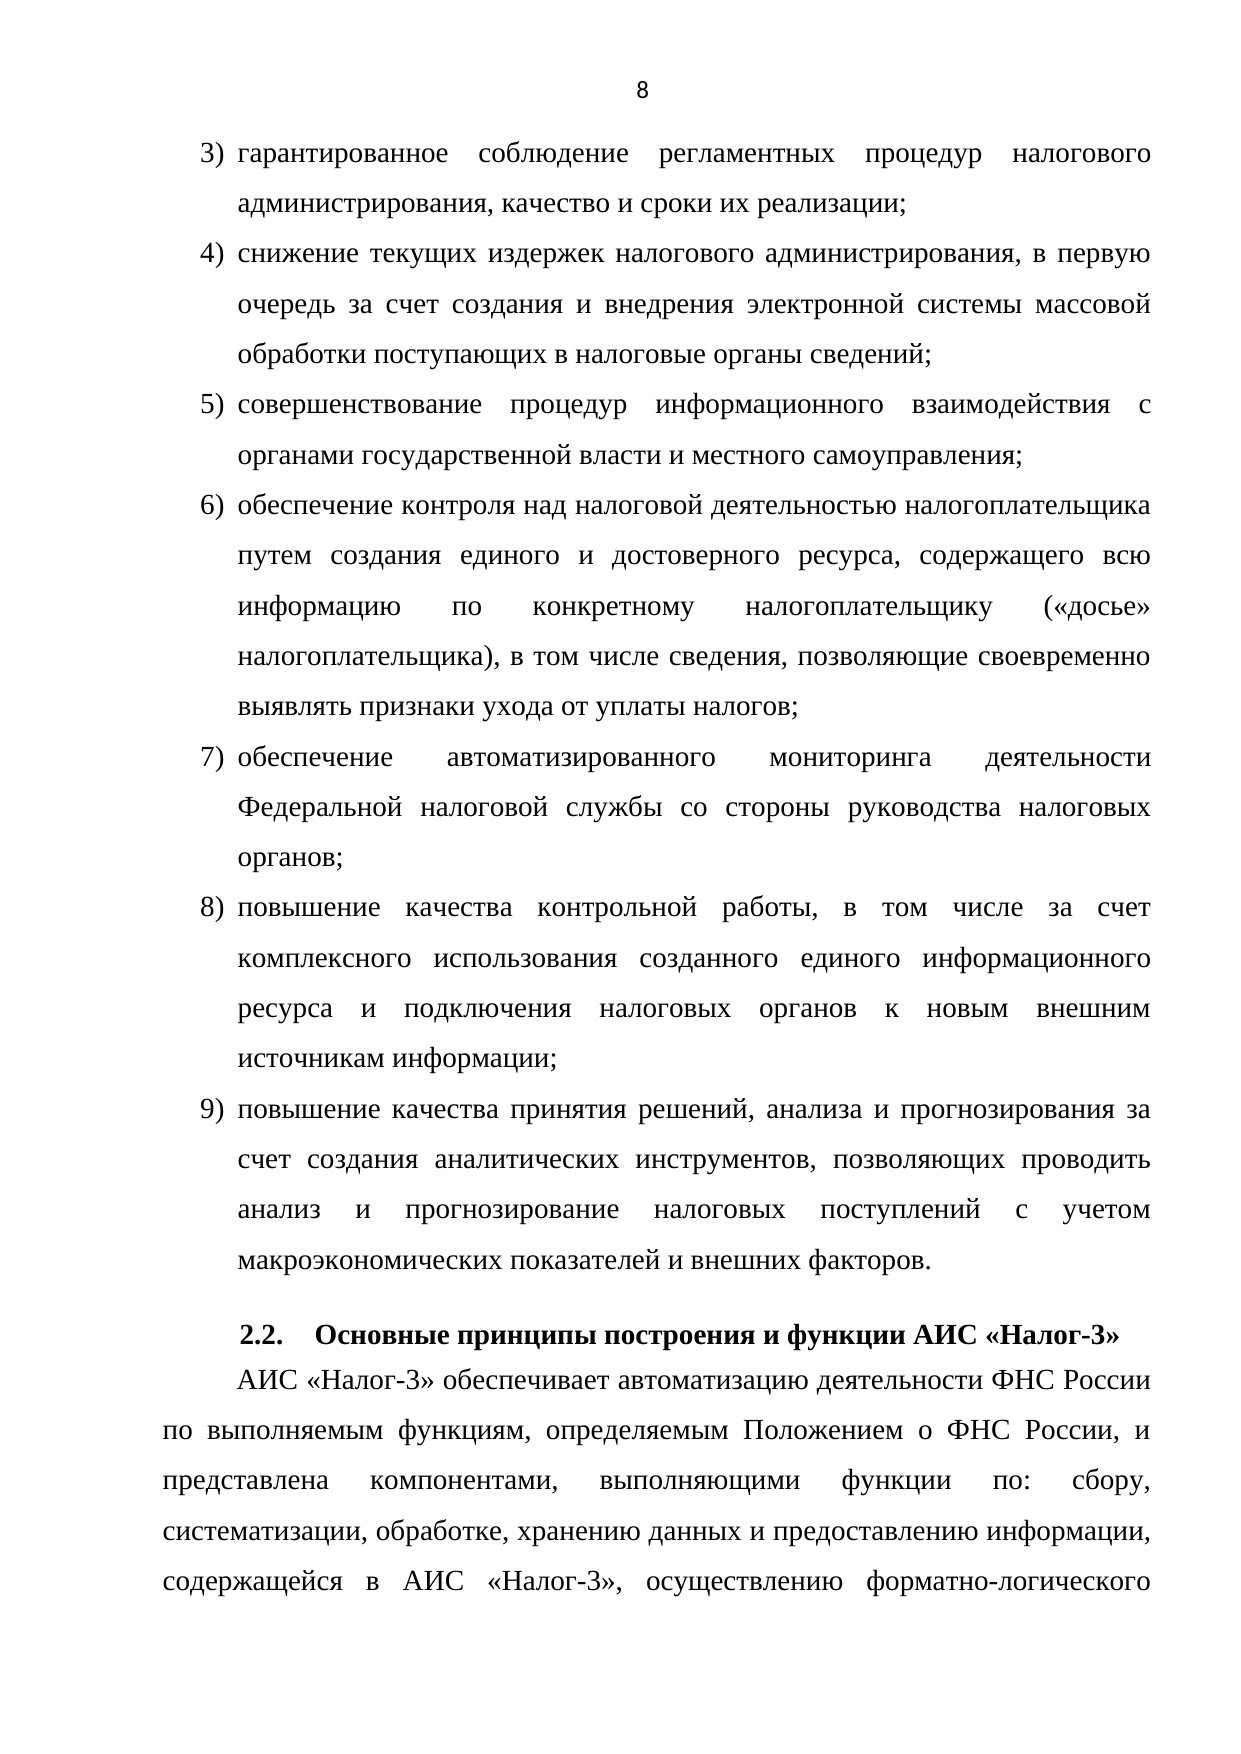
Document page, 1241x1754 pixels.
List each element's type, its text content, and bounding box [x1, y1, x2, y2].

list обеспечение контроля над налоговой деятельностью налогоплательщика путем создания единого и достоверного ресурса, содержащего всю информацию по конкретному налогоплательщику («досье» налогоплательщика), в том числе сведения, позволяющие своевременно выявлять признаки ухода от уплаты налогов; [200, 487, 1152, 722]
list гарантированное соблюдение регламентных процедур налогового администрирования, качество и сроки их реализации; [200, 135, 1152, 219]
list совершенствование процедур информационного взаимодействия с органами государственной власти и местного самоуправления; [200, 386, 1152, 470]
subtitle Основные принципы построения и функции АИС «Налог-3» [208, 1317, 1152, 1351]
list обеспечение автоматизированного мониторинга деятельности Федеральной налоговой службы со стороны руководства налоговых органов; [200, 739, 1152, 873]
list повышение качества принятия решений, анализа и прогнозирования за счет создания аналитических инструментов, позволяющих проводить анализ и прогнозирование налоговых поступлений с учетом макроэкономических показателей и внешних факторов. [200, 1091, 1152, 1275]
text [162, 1362, 1152, 1597]
list снижение текущих издержек налогового администрирования, в первую очередь за счет создания и внедрения электронной системы массовой обработки поступающих в налоговые органы сведений; [200, 236, 1152, 370]
list повышение качества контрольной работы, в том числе за счет комплексного использования созданного единого информационного ресурса и подключения налоговых органов к новым внешним источникам информации; [200, 889, 1152, 1074]
